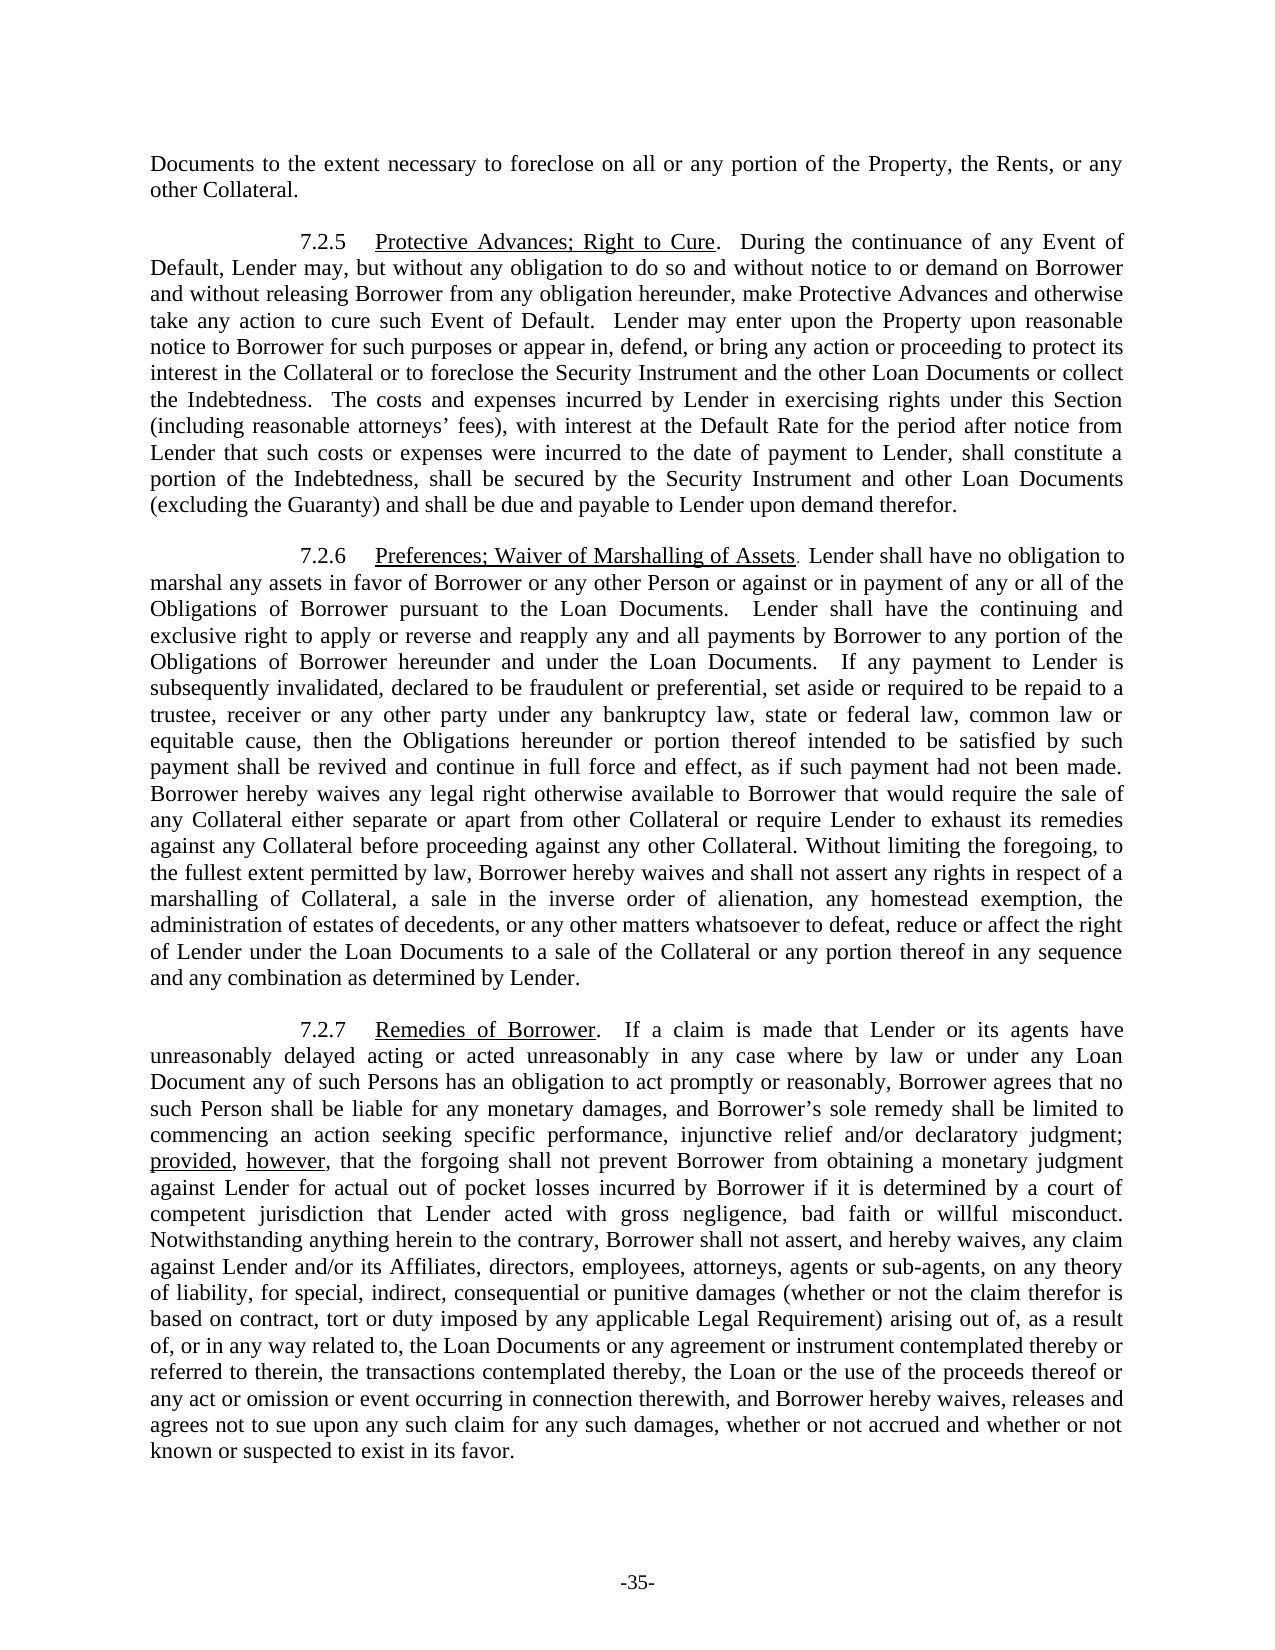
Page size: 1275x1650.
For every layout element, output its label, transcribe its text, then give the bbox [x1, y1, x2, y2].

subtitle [150, 150, 1125, 203]
subtitle Remedies of Borrower. If a claim is made that Lender or its agents have unreasonably delayed acting or acted unreasonably in any case where by law or under any Loan Document any of such Persons has an obligation to act promptly or reasonably, Borrower agrees that no such Person shall be liable for any monetary damages, and Borrower’s sole remedy shall be limited to commencing an action seeking specific performance, injunctive relief and/or declaratory judgment; provided, however, that the forgoing shall not prevent Borrower from obtaining a monetary judgment against Lender for actual out of pocket losses incurred by Borrower if it is determined by a court of competent jurisdiction that Lender acted with gross negligence, bad faith or willful misconduct. Notwithstanding anything herein to the contrary, Borrower shall not assert, and hereby waives, any claim against Lender and/or its Affiliates, directors, employees, attorneys, agents or sub-agents, on any theory of liability, for special, indirect, consequential or punitive damages (whether or not the claim therefor is based on contract, tort or duty imposed by any applicable Legal Requirement) arising out of, as a result of, or in any way related to, the Loan Documents or any agreement or instrument contemplated thereby or referred to therein, the transactions contemplated thereby, the Loan or the use of the proceeds thereof or any act or omission or event occurring in connection therewith, and Borrower hereby waives, releases and agrees not to sue upon any such claim for any such damages, whether or not accrued and whether or not known or suspected to exist in its favor. [150, 1016, 1125, 1464]
subtitle Preferences; Waiver of Marshalling of Assets. Lender shall have no obligation to marshal any assets in favor of Borrower or any other Person or against or in payment of any or all of the Obligations of Borrower pursuant to the Loan Documents. Lender shall have the continuing and exclusive right to apply or reverse and reapply any and all payments by Borrower to any portion of the Obligations of Borrower hereunder and under the Loan Documents. If any payment to Lender is subsequently invalidated, declared to be fraudulent or preferential, set aside or required to be repaid to a trustee, receiver or any other party under any bankruptcy law, state or federal law, common law or equitable cause, then the Obligations hereunder or portion thereof intended to be satisfied by such payment shall be revived and continue in full force and effect, as if such payment had not been made. Borrower hereby waives any legal right otherwise available to Borrower that would require the sale of any Collateral either separate or apart from other Collateral or require Lender to exhaust its remedies against any Collateral before proceeding against any other Collateral. Without limiting the foregoing, to the fullest extent permitted by law, Borrower hereby waives and shall not assert any rights in respect of a marshalling of Collateral, a sale in the inverse order of alienation, any homestead exemption, the administration of estates of decedents, or any other matters whatsoever to defeat, reduce or affect the right of Lender under the Loan Documents to a sale of the Collateral or any portion thereof in any sequence and any combination as determined by Lender. [150, 543, 1125, 991]
subtitle Protective Advances; Right to Cure. During the continuance of any Event of Default, Lender may, but without any obligation to do so and without notice to or demand on Borrower and without releasing Borrower from any obligation hereunder, make Protective Advances and otherwise take any action to cure such Event of Default. Lender may enter upon the Property upon reasonable notice to Borrower for such purposes or appear in, defend, or bring any action or proceeding to protect its interest in the Collateral or to foreclose the Security Instrument and the other Loan Documents or collect the Indebtedness. The costs and expenses incurred by Lender in exercising rights under this Section (including reasonable attorneys’ fees), with interest at the Default Rate for the period after notice from Lender that such costs or expenses were incurred to the date of payment to Lender, shall constitute a portion of the Indebtedness, shall be secured by the Security Instrument and other Loan Documents (excluding the Guaranty) and shall be due and payable to Lender upon demand therefor. [150, 228, 1125, 518]
